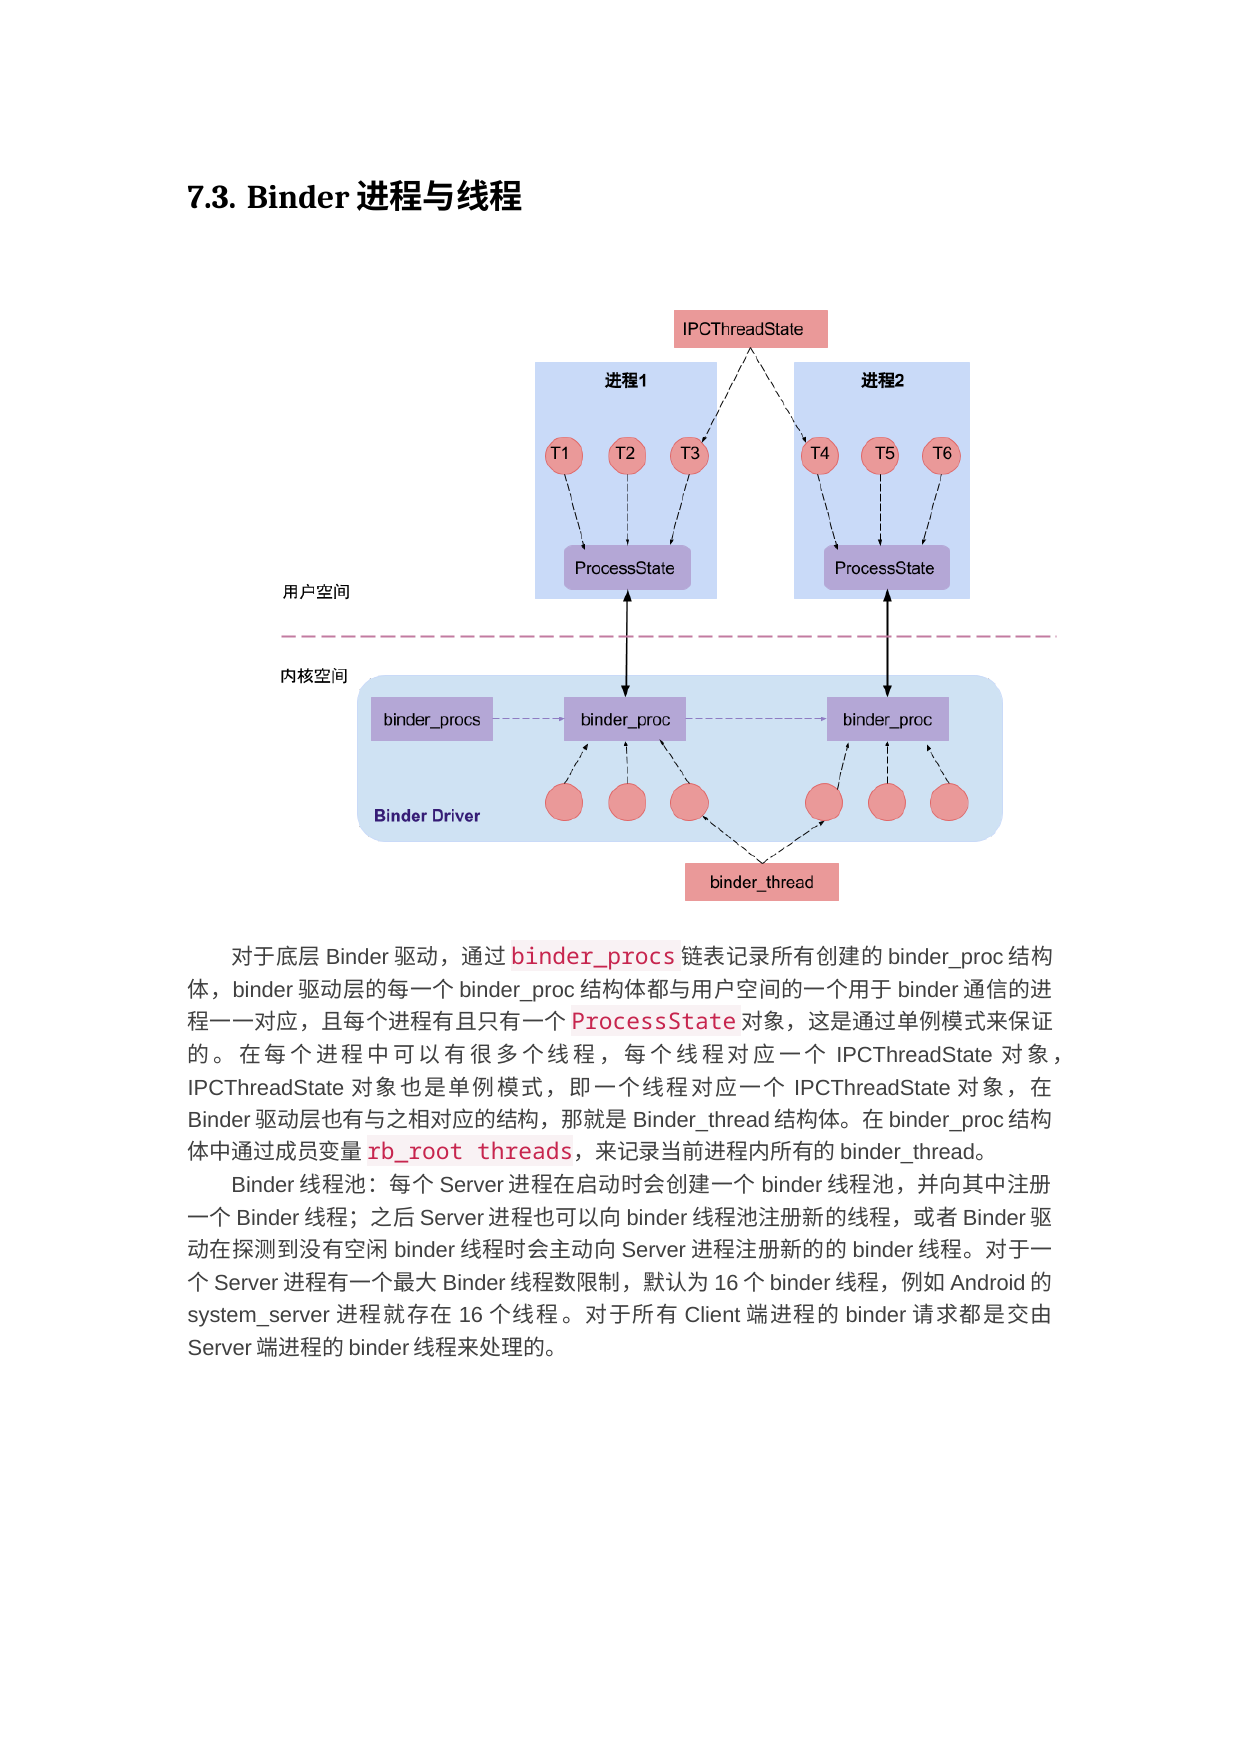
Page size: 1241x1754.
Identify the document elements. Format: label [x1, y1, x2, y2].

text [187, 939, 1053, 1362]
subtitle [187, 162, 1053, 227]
picture [231, 289, 1097, 939]
